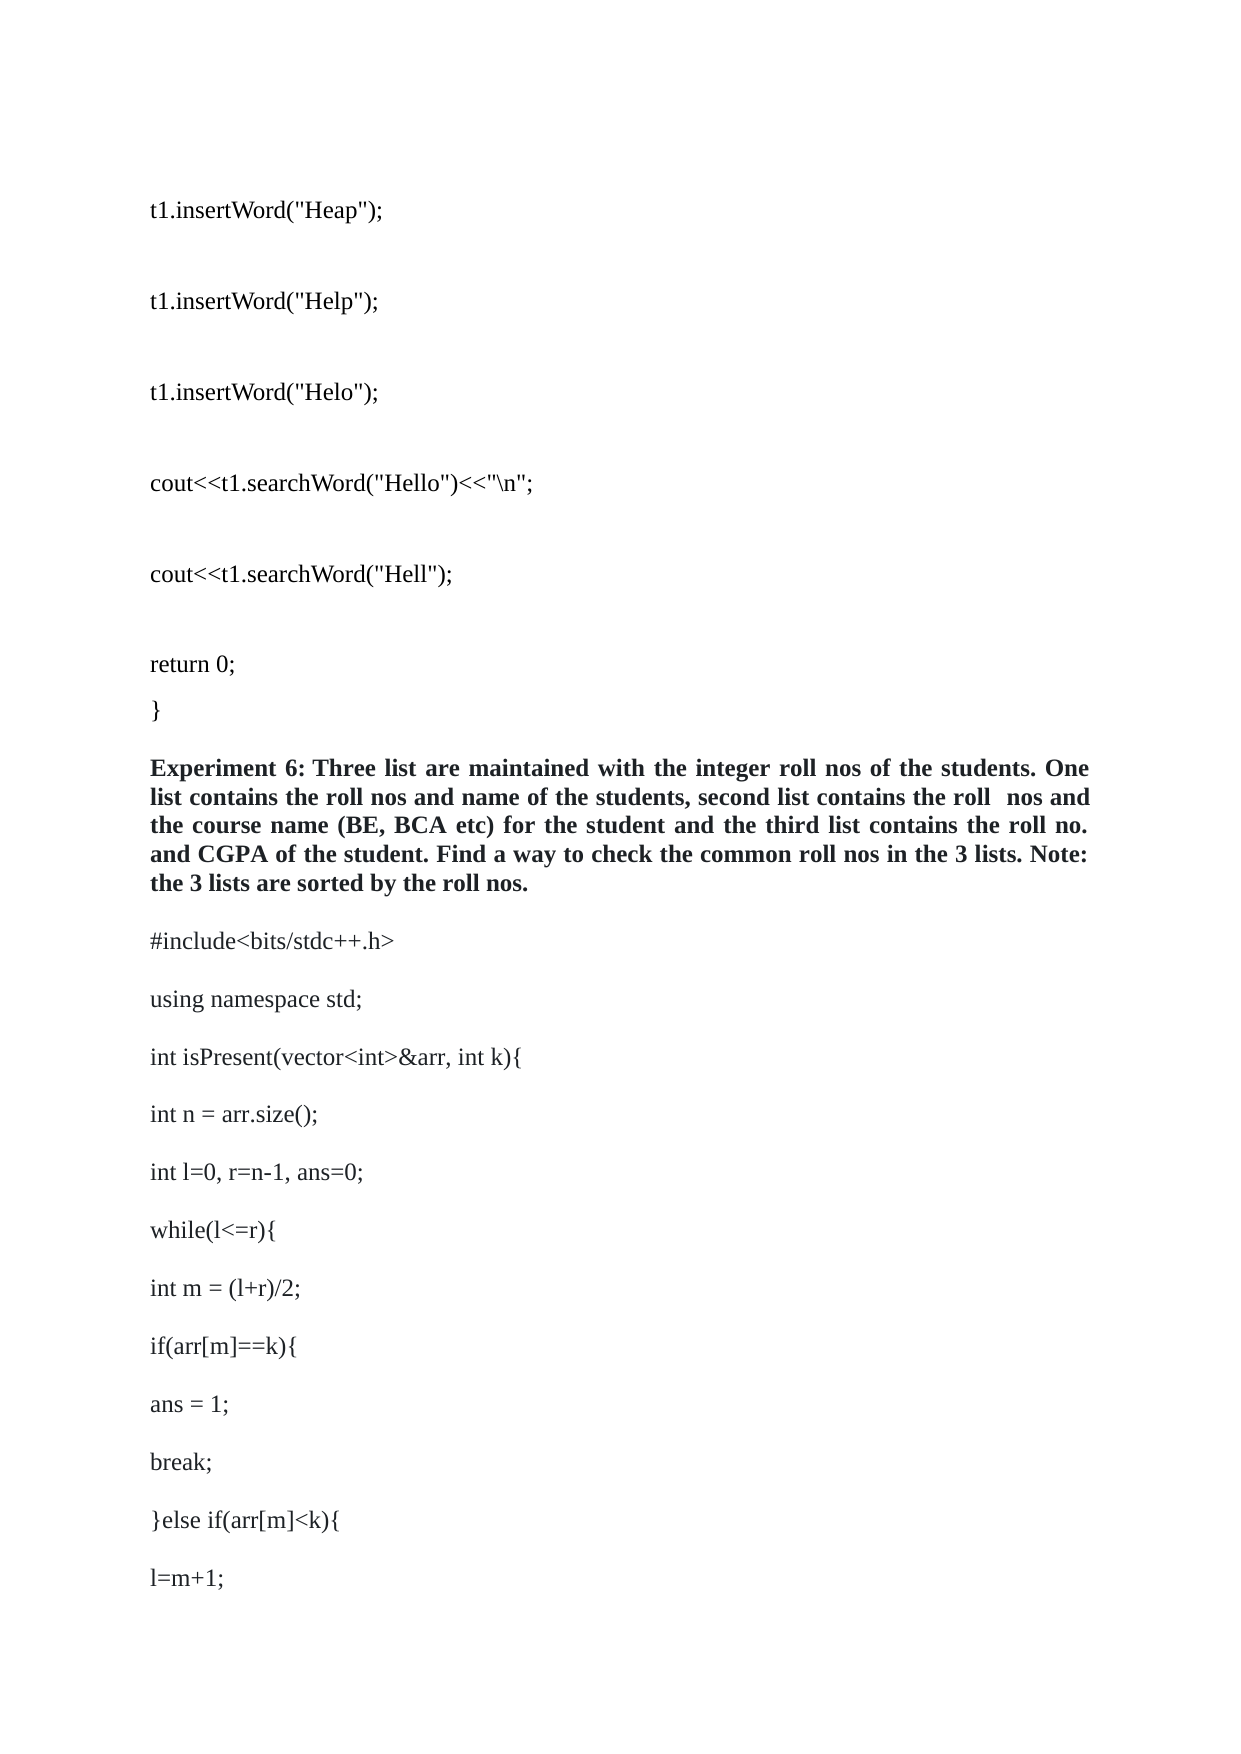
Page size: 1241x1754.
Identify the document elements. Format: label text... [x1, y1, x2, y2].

text l=m+1; [150, 1563, 1090, 1592]
text cout<<t1.searchWord("Hell"); [150, 559, 1090, 587]
text while(l<=r){ [150, 1215, 1090, 1244]
text break; [150, 1447, 1090, 1476]
text int isPresent(vector<int>&arr, int k){ [150, 1042, 1090, 1070]
text Experiment 6: Three list are maintained with the integer roll nos of the students. One list contains the roll nos and name of the students, second list contains the roll nos and the course name (BE, BCA etc) for the student and the third list contains the roll no. and CGPA of the student. Find a way to check the common roll nos in the 3 lists. Note: the 3 lists are sorted by the roll nos. [150, 753, 1090, 897]
text int n = arr.size(); [150, 1099, 1090, 1128]
text t1.insertWord("Help"); [150, 286, 1090, 315]
text } [150, 695, 1090, 724]
text cout<<t1.searchWord("Hello")<<"\n"; [150, 468, 1090, 497]
text int l=0, r=n-1, ans=0; [150, 1157, 1090, 1186]
text t1.insertWord("Heap"); [150, 195, 1090, 224]
text }else if(arr[m]<k){ [150, 1505, 1090, 1534]
text return 0; [150, 649, 1090, 678]
text ans = 1; [150, 1389, 1090, 1418]
text #include<bits/stdc++.h> [150, 926, 1090, 954]
text using namespace std; [150, 984, 1090, 1012]
text t1.insertWord("Helo"); [150, 377, 1090, 406]
text int m = (l+r)/2; [150, 1273, 1090, 1302]
text if(arr[m]==k){ [150, 1331, 1090, 1360]
